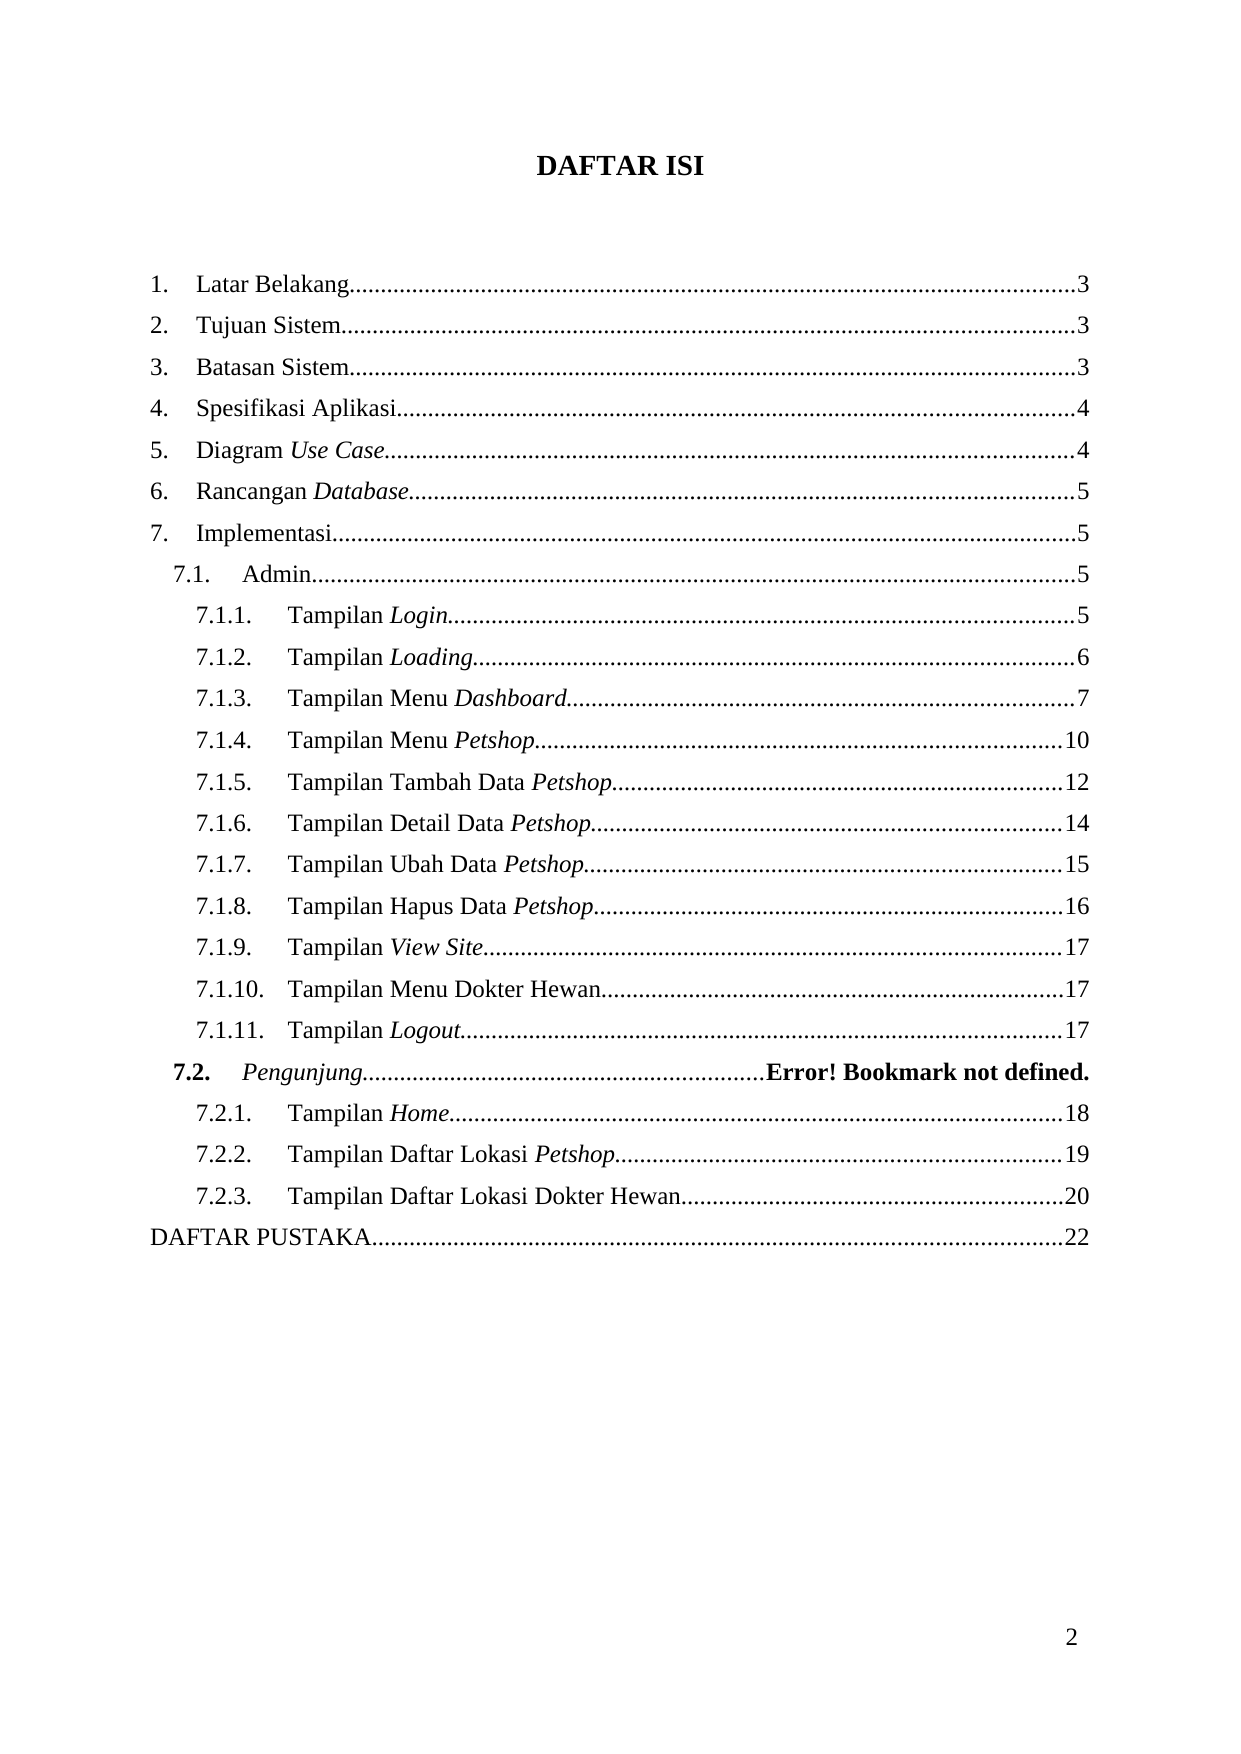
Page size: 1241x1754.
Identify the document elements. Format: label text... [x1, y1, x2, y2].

text DAFTAR ISI [172, 148, 1069, 181]
